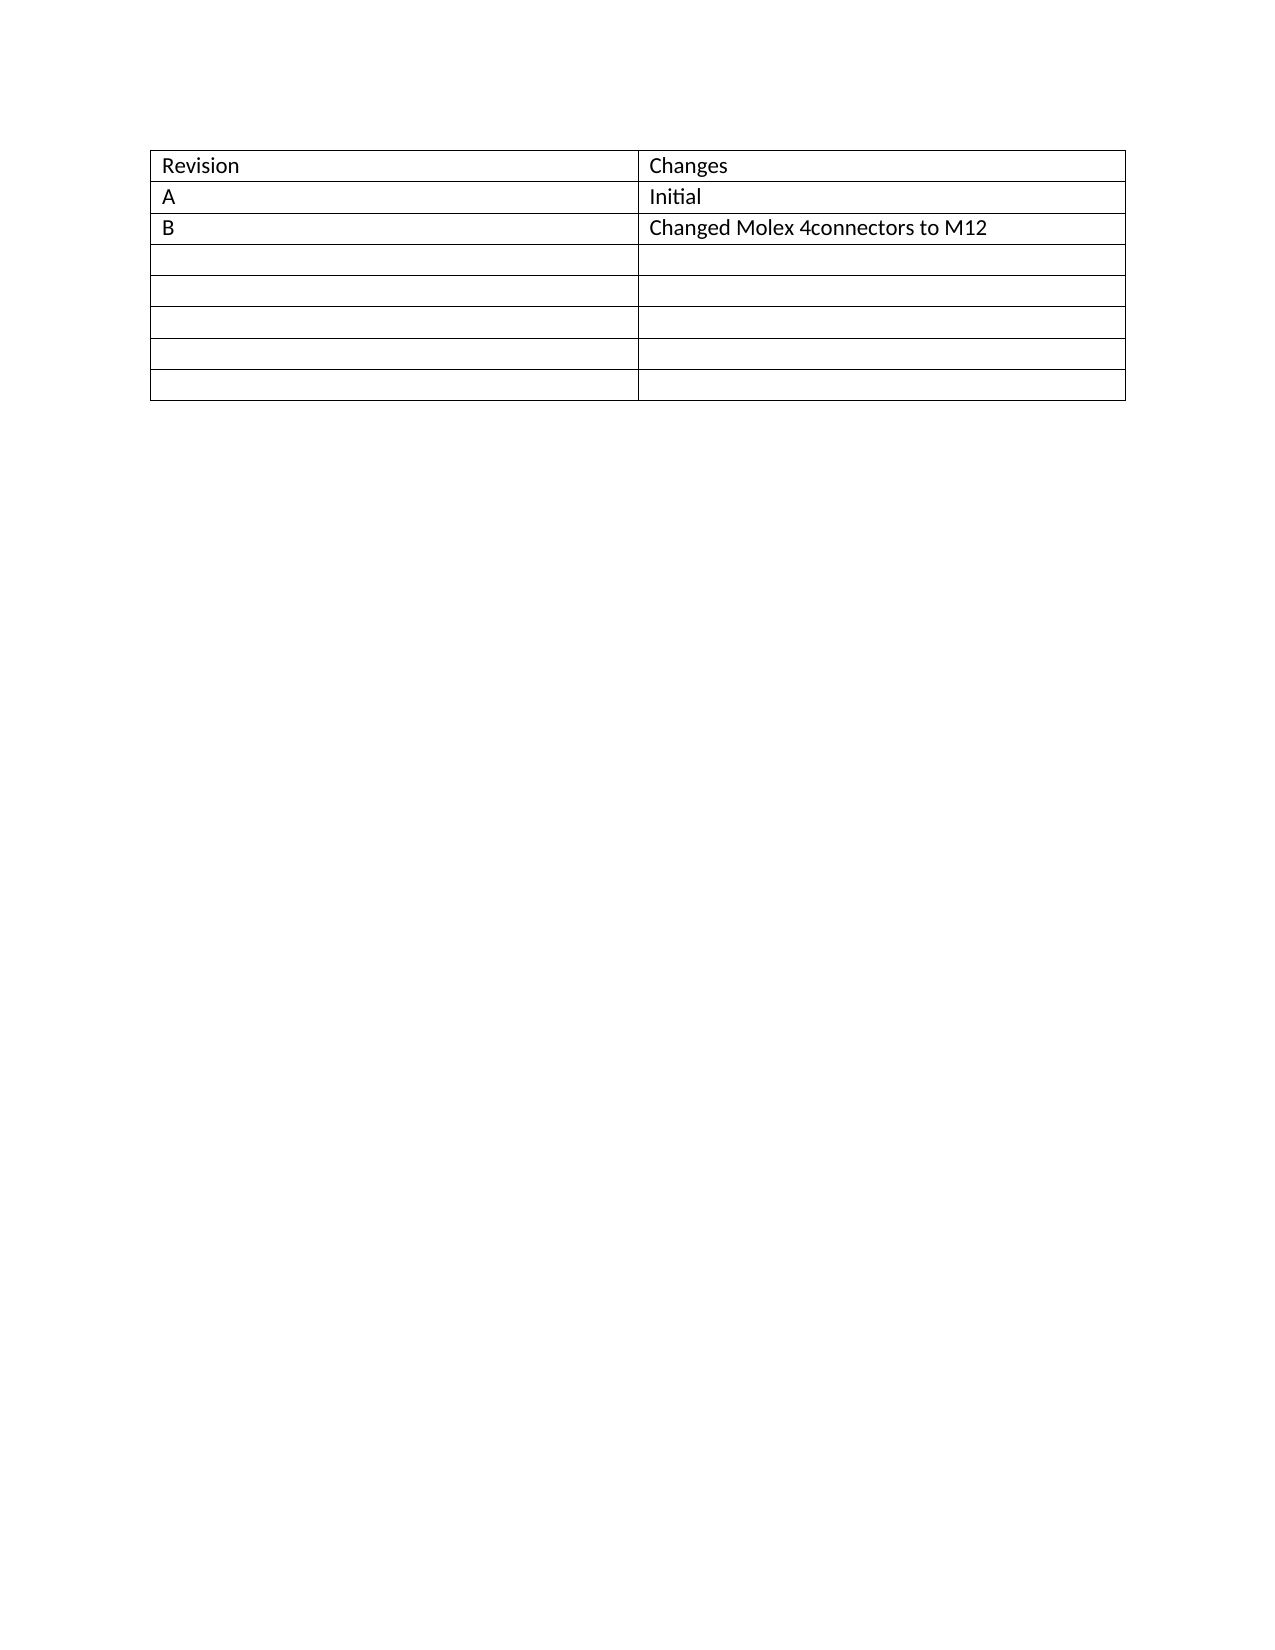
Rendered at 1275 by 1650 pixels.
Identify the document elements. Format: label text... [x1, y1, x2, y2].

table_cell [151, 276, 638, 306]
table_cell [639, 245, 1125, 275]
table_cell Initial [639, 182, 1125, 212]
table_header Revision [151, 151, 638, 181]
table_cell Changed Molex 4connectors to M12 [639, 214, 1125, 244]
table_cell [151, 339, 638, 369]
table_cell [151, 307, 638, 337]
table_header Changes [639, 151, 1125, 181]
table_cell A [151, 182, 638, 212]
table_cell B [151, 214, 638, 244]
table_cell [639, 276, 1125, 306]
table_cell [151, 245, 638, 275]
table_cell [151, 370, 638, 400]
table_cell [639, 307, 1125, 337]
table_cell [639, 339, 1125, 369]
table_cell [639, 370, 1125, 400]
